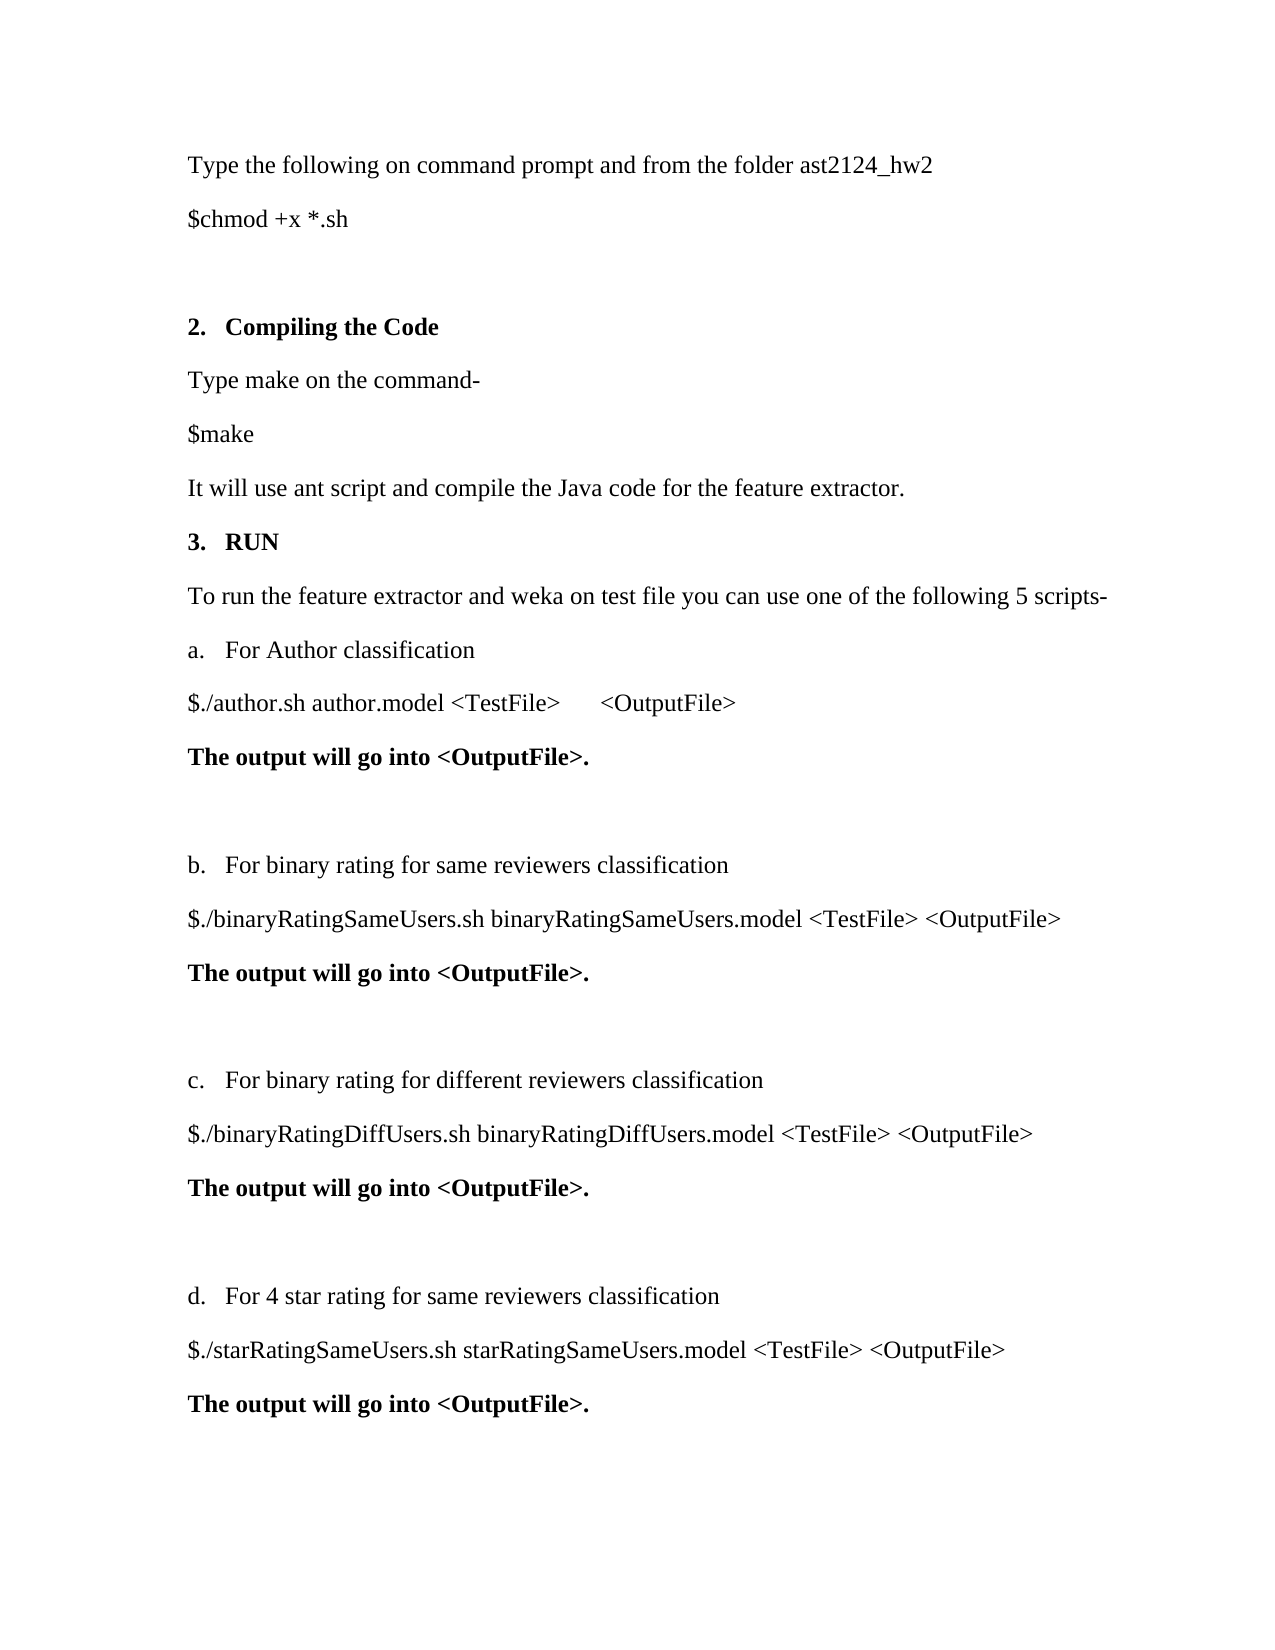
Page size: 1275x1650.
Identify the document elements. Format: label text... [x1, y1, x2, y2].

list For Author classification [187, 635, 1125, 663]
text $./binaryRatingSameUsers.sh binaryRatingSameUsers.model <TestFile> <OutputFile> [150, 904, 1125, 933]
list Compiling the Code [187, 312, 1125, 340]
text The output will go into <OutputFile>. [150, 1389, 1125, 1417]
text Type the following on command prompt and from the folder ast2124_hw2 [150, 150, 1125, 179]
text The output will go into <OutputFile>. [150, 958, 1125, 987]
text The output will go into <OutputFile>. [150, 742, 1125, 771]
text To run the feature extractor and weka on test file you can use one of the following 5 scripts- [150, 581, 1125, 609]
text $make [150, 419, 1125, 448]
list RUN [187, 527, 1125, 556]
text $./binaryRatingDiffUsers.sh binaryRatingDiffUsers.model <TestFile> <OutputFile> [150, 1119, 1125, 1148]
text $./starRatingSameUsers.sh starRatingSameUsers.model <TestFile> <OutputFile> [150, 1335, 1125, 1363]
text It will use ant script and compile the Java code for the feature extractor. [150, 473, 1125, 502]
list For 4 star rating for same reviewers classification [187, 1281, 1125, 1310]
text $./author.sh author.model <TestFile> <OutputFile> [150, 688, 1125, 717]
list For binary rating for same reviewers classification [187, 850, 1125, 879]
text The output will go into <OutputFile>. [150, 1173, 1125, 1202]
text $chmod +x *.sh [150, 204, 1125, 233]
list For binary rating for different reviewers classification [187, 1066, 1125, 1094]
text Type make on the command- [150, 365, 1125, 394]
